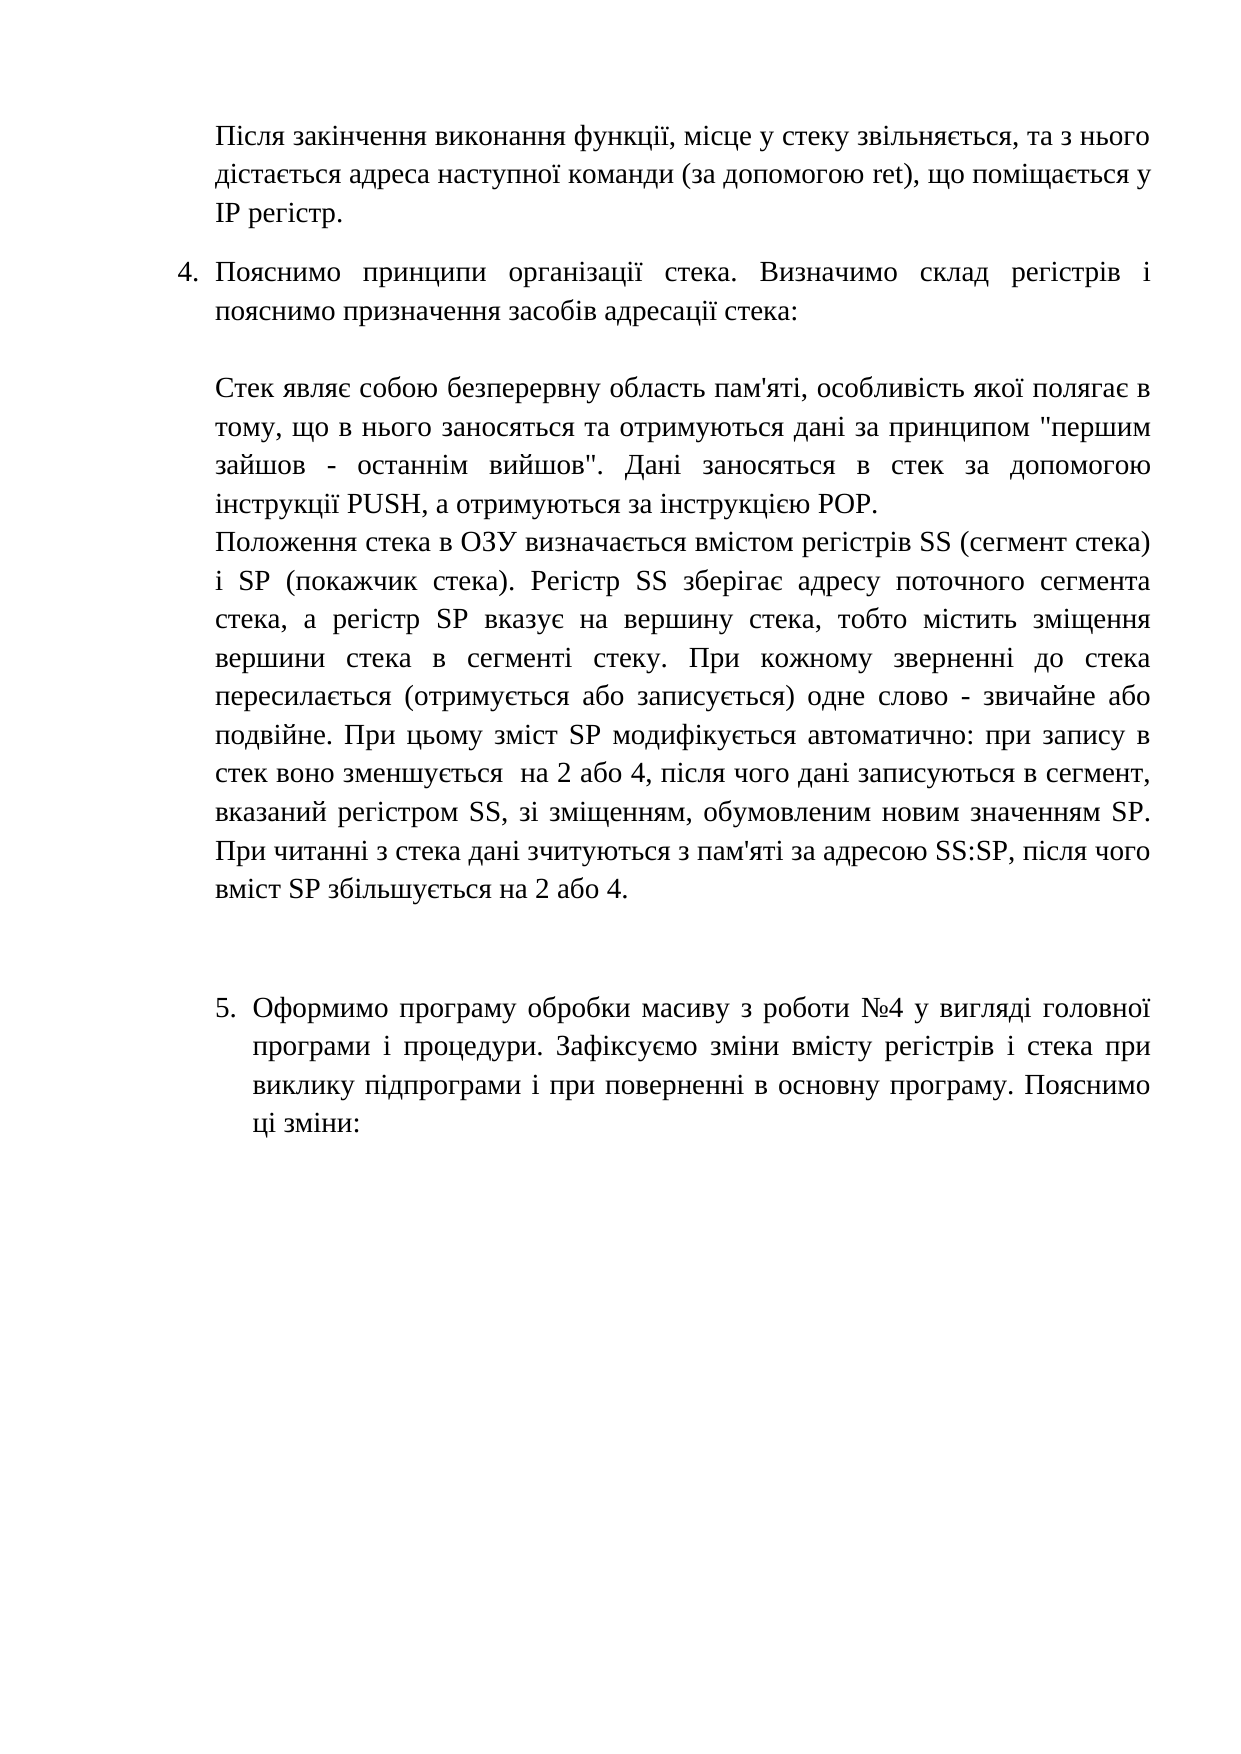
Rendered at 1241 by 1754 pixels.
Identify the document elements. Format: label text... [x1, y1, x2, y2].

text Після закінчення виконання функції, місце у стеку звільняється, та з нього дістається адреса наступної команди (за допомогою ret), що поміщається у IP регістр. [215, 118, 1152, 229]
list Положення стека в ОЗУ визначається вмістом регістрів SS (сегмент стека) і SP (покажчик стека). Регістр SS зберігає адресу поточного сегмента стека, а регістр SP вказує на вершину стека, тобто містить зміщення вершини стека в сегменті стеку. При кожному зверненні до стека пересилається (отримується або записується) одне слово - звичайне або подвійне. При цьому зміст SP модифікується автоматично: при запису в стек воно зменшується на 2 або 4, після чого дані записуються в сегмент, вказаний регістром SS, зі зміщенням, обумовленим новим значенням SP. При читанні з стека дані зчитуються з пам'яті за адресою SS:SP, після чого вміст SP збільшується на 2 або 4. [215, 524, 1152, 905]
list Пояснимо принципи організації стека. Визначимо склад регістрів і пояснимо призначення засобів адресації стека: [177, 254, 1152, 327]
list Оформимо програму обробки масиву з роботи №4 у вигляді головної програми і процедури. Зафіксуємо зміни вмісту регістрів і стека при виклику підпрограми і при поверненні в основну програму. Пояснимо ці зміни: [215, 990, 1152, 1139]
list Стек являє собою безперервну область пам'яті, особливість якої полягає в тому, що в нього заносяться та отримуються дані за принципом "першим зайшов - останнім вийшов". Дані заносяться в стек за допомогою інструкції PUSH, а отримуються за інструкцією POP. [215, 370, 1152, 519]
